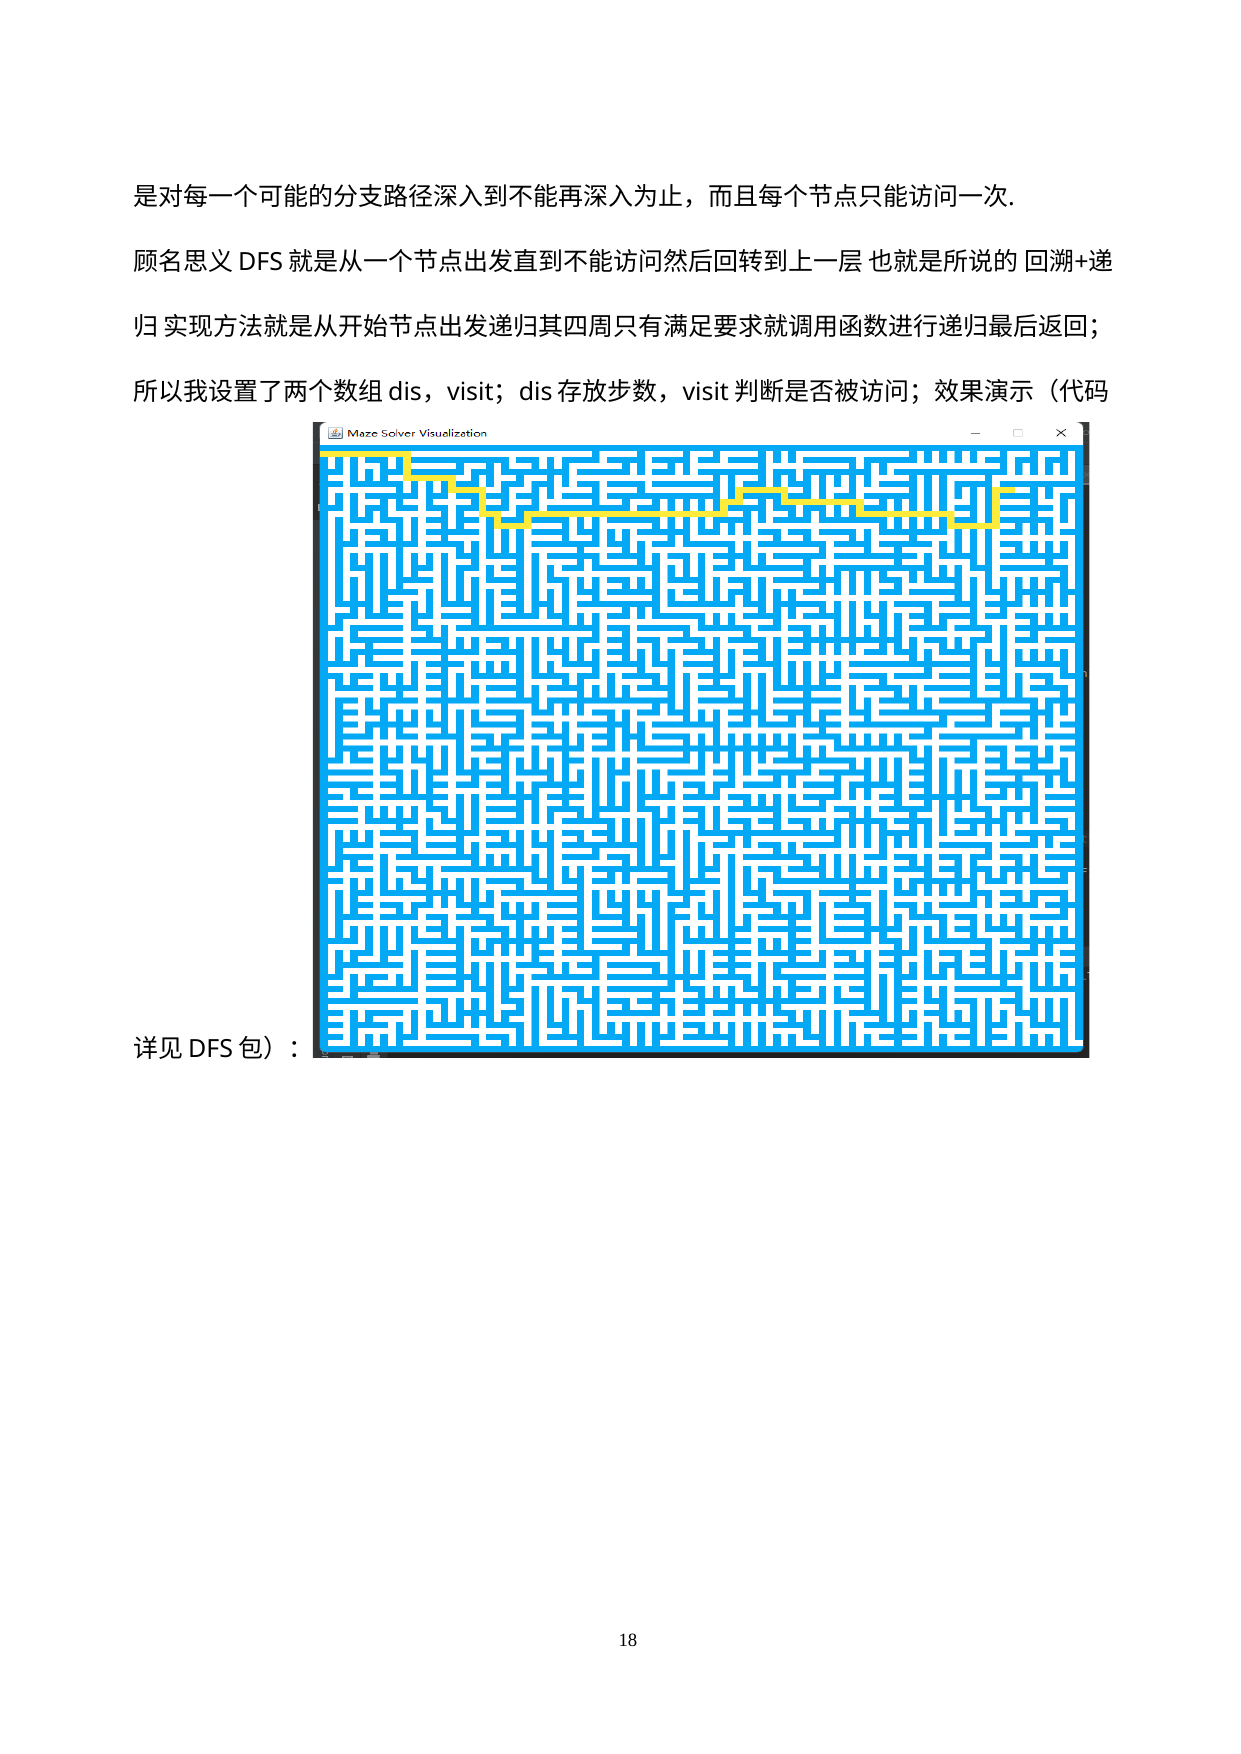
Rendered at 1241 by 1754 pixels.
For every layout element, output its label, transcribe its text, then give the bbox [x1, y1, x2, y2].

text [133, 162, 1122, 227]
picture [312, 422, 1090, 1058]
